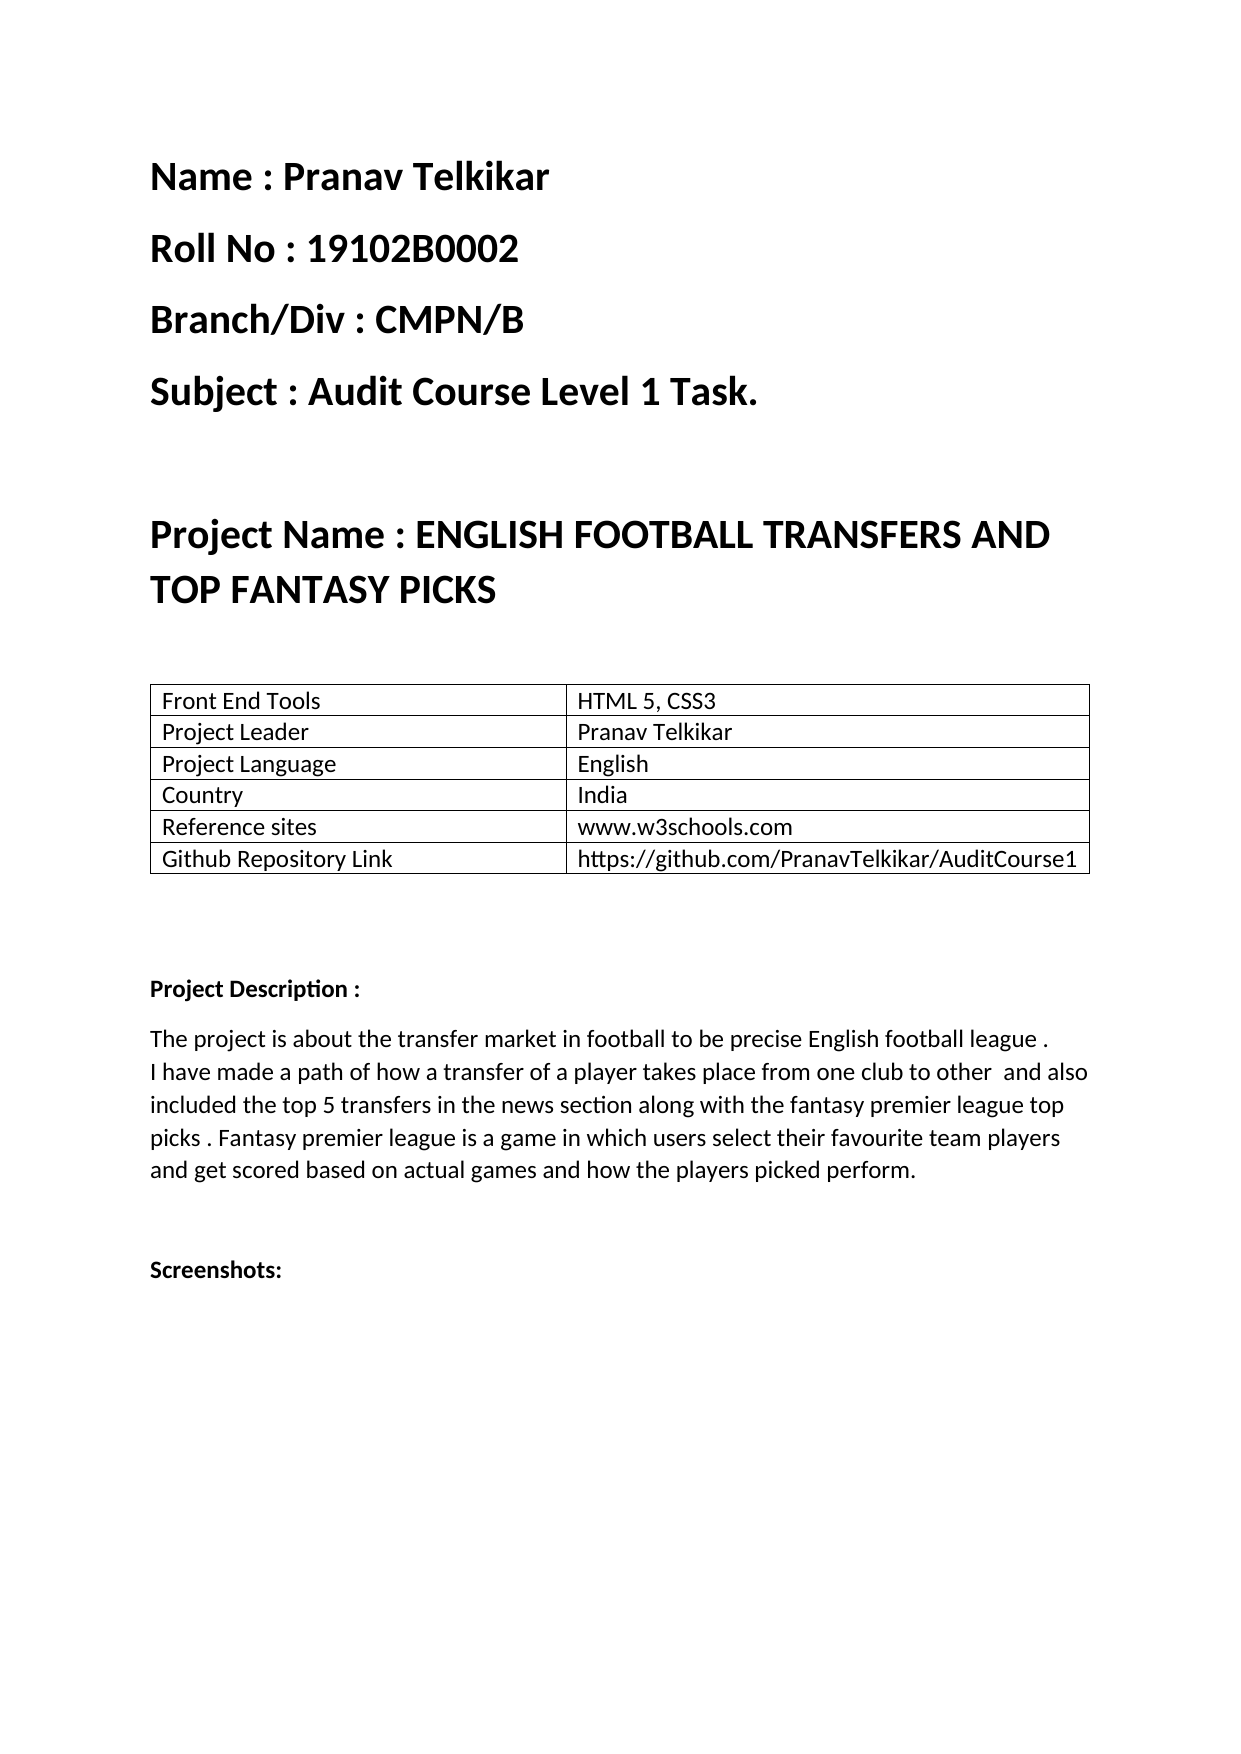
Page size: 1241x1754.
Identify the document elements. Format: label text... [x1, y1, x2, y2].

text The project is about the transfer market in football to be precise English football league . I have made a path of how a transfer of a player takes place from one club to other and also included the top 5 transfers in the news section along with the fantasy premier league top picks . Fantasy premier league is a game in which users select their favourite team players and get scored based on actual games and how the players picked perform. [150, 1023, 1090, 1185]
text Roll No : 19102B0002 [150, 222, 1090, 272]
text Subject : Audit Course Level 1 Task. [150, 365, 1090, 416]
text Name : Pranav Telkikar [150, 150, 1090, 201]
text Branch/Div : CMPN/B [150, 293, 1090, 344]
table_cell https://github.com/PranavTelkikar/AuditCourse1 [567, 843, 1089, 873]
table_cell www.w3schools.com [567, 811, 1089, 842]
text Project Description : [150, 973, 1090, 1004]
table_cell Github Repository Link [151, 843, 566, 873]
text Project Name : ENGLISH FOOTBALL TRANSFERS AND TOP FANTASY PICKS [150, 508, 1090, 613]
table_cell Project Language [151, 748, 566, 778]
table_header HTML 5, CSS3 [567, 685, 1089, 715]
table_cell Pranav Telkikar [567, 716, 1089, 747]
table_cell Reference sites [151, 811, 566, 842]
table_header Front End Tools [151, 685, 566, 715]
table_cell Project Leader [151, 716, 566, 747]
table_cell English [567, 748, 1089, 778]
table_cell Country [151, 780, 566, 810]
text Screenshots: [150, 1254, 1090, 1284]
table_cell India [567, 780, 1089, 810]
